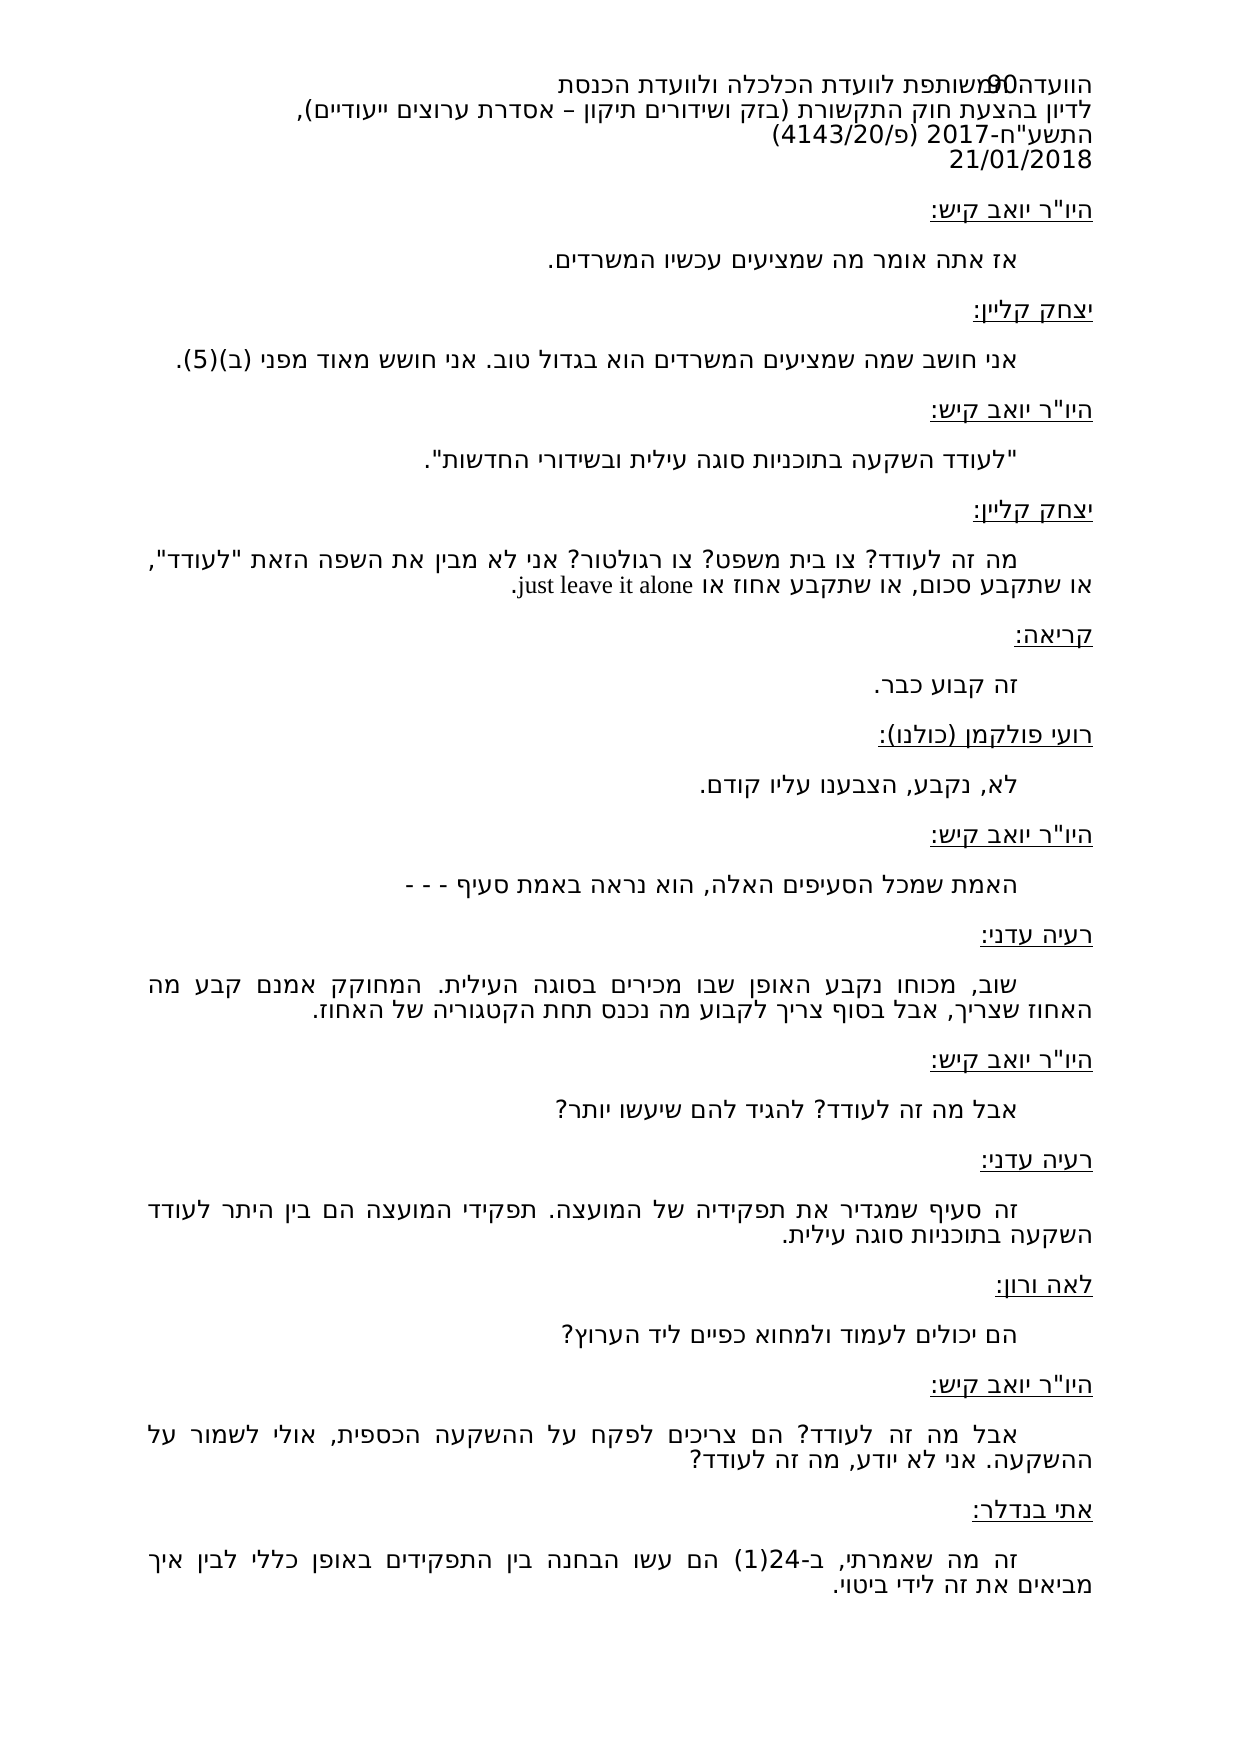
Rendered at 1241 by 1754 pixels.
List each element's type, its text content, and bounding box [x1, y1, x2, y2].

text אז אתה אומר מה שמציעים עכשיו המשרדים. [147, 249, 1093, 274]
text רעיה עדני: [147, 1149, 1093, 1174]
text הם יכולים לעמוד ולמחוא כפיים ליד הערוץ? [147, 1324, 1093, 1349]
text אבל מה זה לעודד? הם צריכים לפקח על ההשקעה הכספית, אולי לשמור על ההשקעה. אני לא יודע, מה זה לעודד? [147, 1424, 1093, 1474]
text אני חושב שמה שמציעים המשרדים הוא בגדול טוב. אני חושש מאוד מפני (ב)(5). [147, 349, 1093, 374]
text יצחק קליין: [147, 499, 1093, 524]
text היו"ר יואב קיש: [147, 1374, 1093, 1399]
text זה סעיף שמגדיר את תפקידיה של המועצה. תפקידי המועצה הם בין היתר לעודד השקעה בתוכניות סוגה עילית. [147, 1199, 1093, 1249]
text לא, נקבע, הצבענו עליו קודם. [147, 774, 1093, 799]
text לאה ורון: [147, 1274, 1093, 1299]
text זה מה שאמרתי, ב-24(1) הם עשו הבחנה בין התפקידים באופן כללי לבין איך מביאים את זה לידי ביטוי. [147, 1549, 1093, 1599]
text האמת שמכל הסעיפים האלה, הוא נראה באמת סעיף - - - [147, 874, 1093, 899]
text היו"ר יואב קיש: [147, 1049, 1093, 1074]
text היו"ר יואב קיש: [147, 199, 1093, 224]
text אתי בנדלר: [147, 1499, 1093, 1524]
text מה זה לעודד? צו בית משפט? צו רגולטור? אני לא מבין את השפה הזאת "לעודד", או שתקבע סכום, או שתקבע אחוז או just leave it alone. [147, 549, 1093, 599]
text רעיה עדני: [147, 924, 1093, 949]
text "לעודד השקעה בתוכניות סוגה עילית ובשידורי החדשות". [147, 449, 1093, 474]
text קריאה: [147, 624, 1093, 649]
text היו"ר יואב קיש: [147, 399, 1093, 424]
text היו"ר יואב קיש: [147, 824, 1093, 849]
text זה קבוע כבר. [147, 674, 1093, 699]
text אבל מה זה לעודד? להגיד להם שיעשו יותר? [147, 1099, 1093, 1124]
text רועי פולקמן (כולנו): [147, 724, 1093, 749]
text יצחק קליין: [147, 299, 1093, 324]
text שוב, מכוחו נקבע האופן שבו מכירים בסוגה העילית. המחוקק אמנם קבע מה האחוז שצריך, אבל בסוף צריך לקבוע מה נכנס תחת הקטגוריה של האחוז. [147, 974, 1093, 1024]
